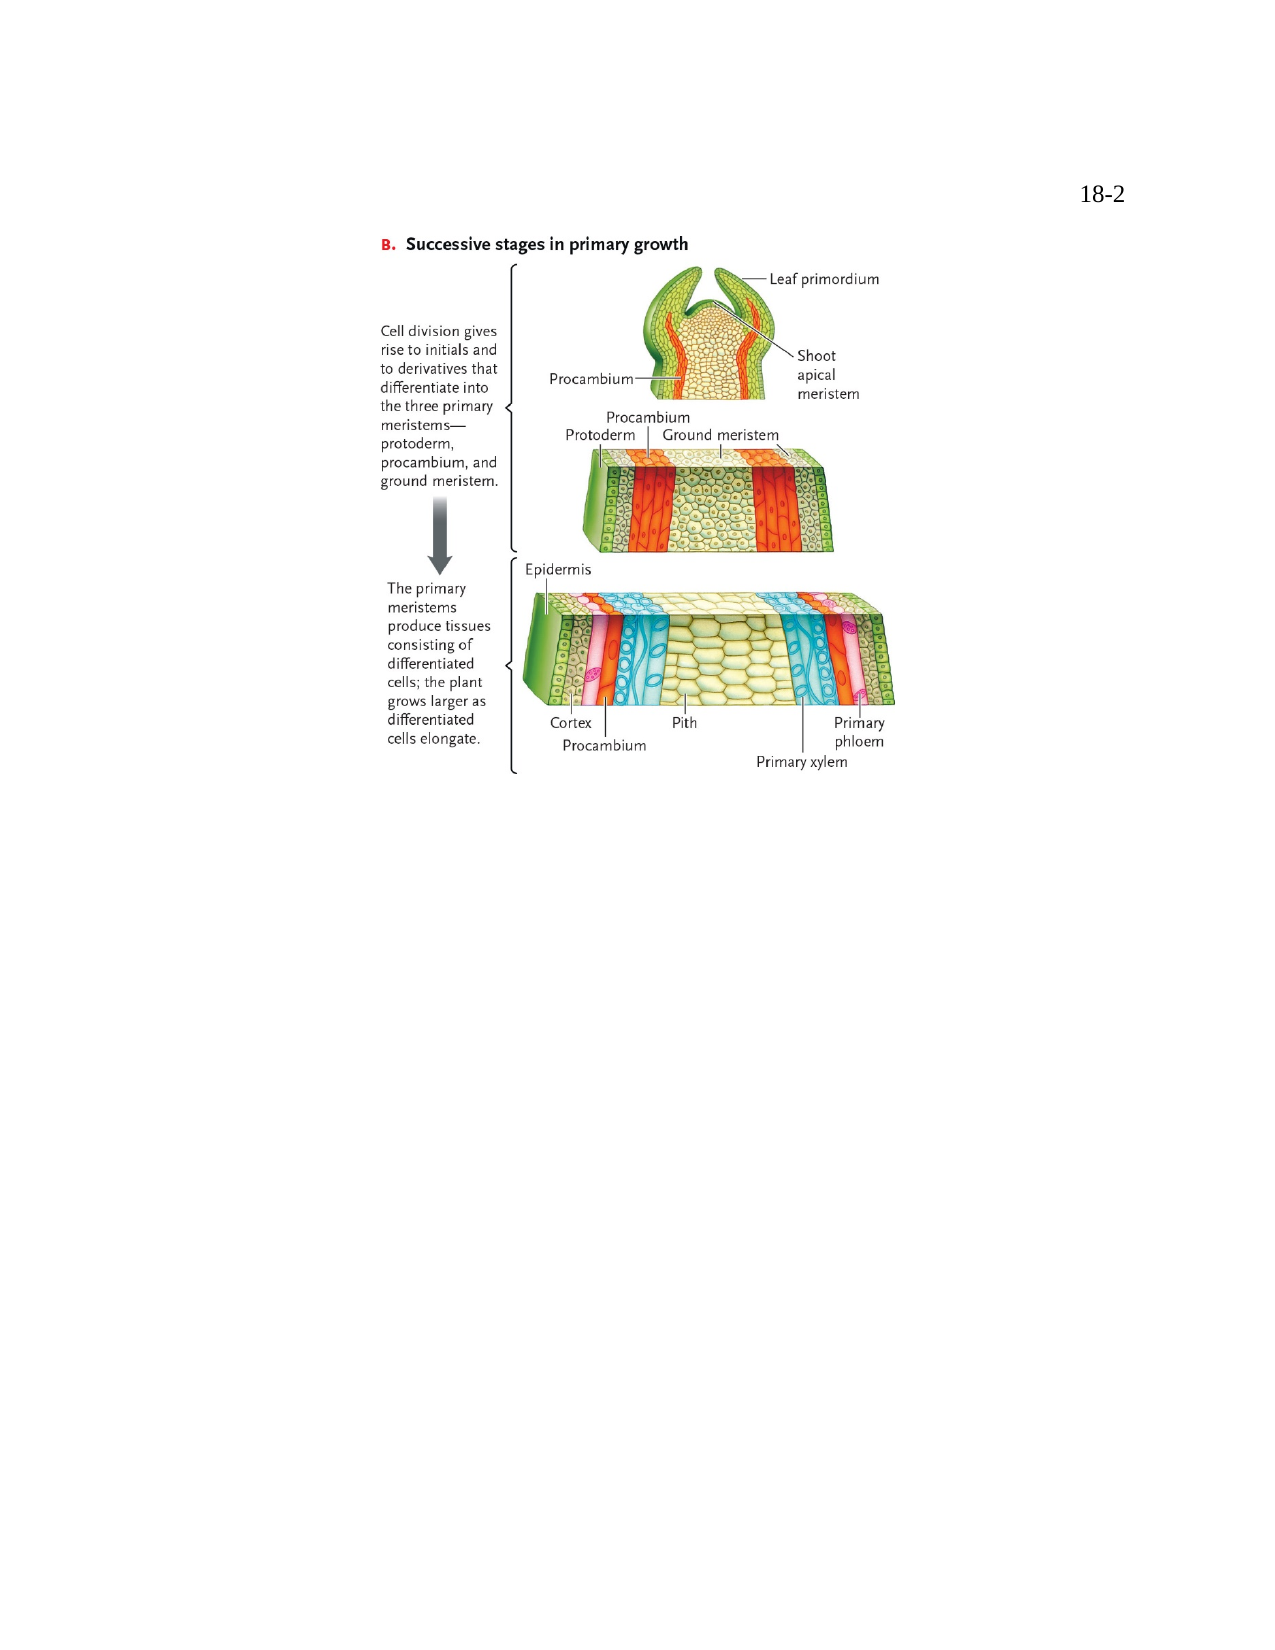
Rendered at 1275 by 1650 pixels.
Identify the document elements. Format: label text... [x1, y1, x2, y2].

picture [380, 236, 896, 774]
text 18-2 [150, 179, 1125, 207]
